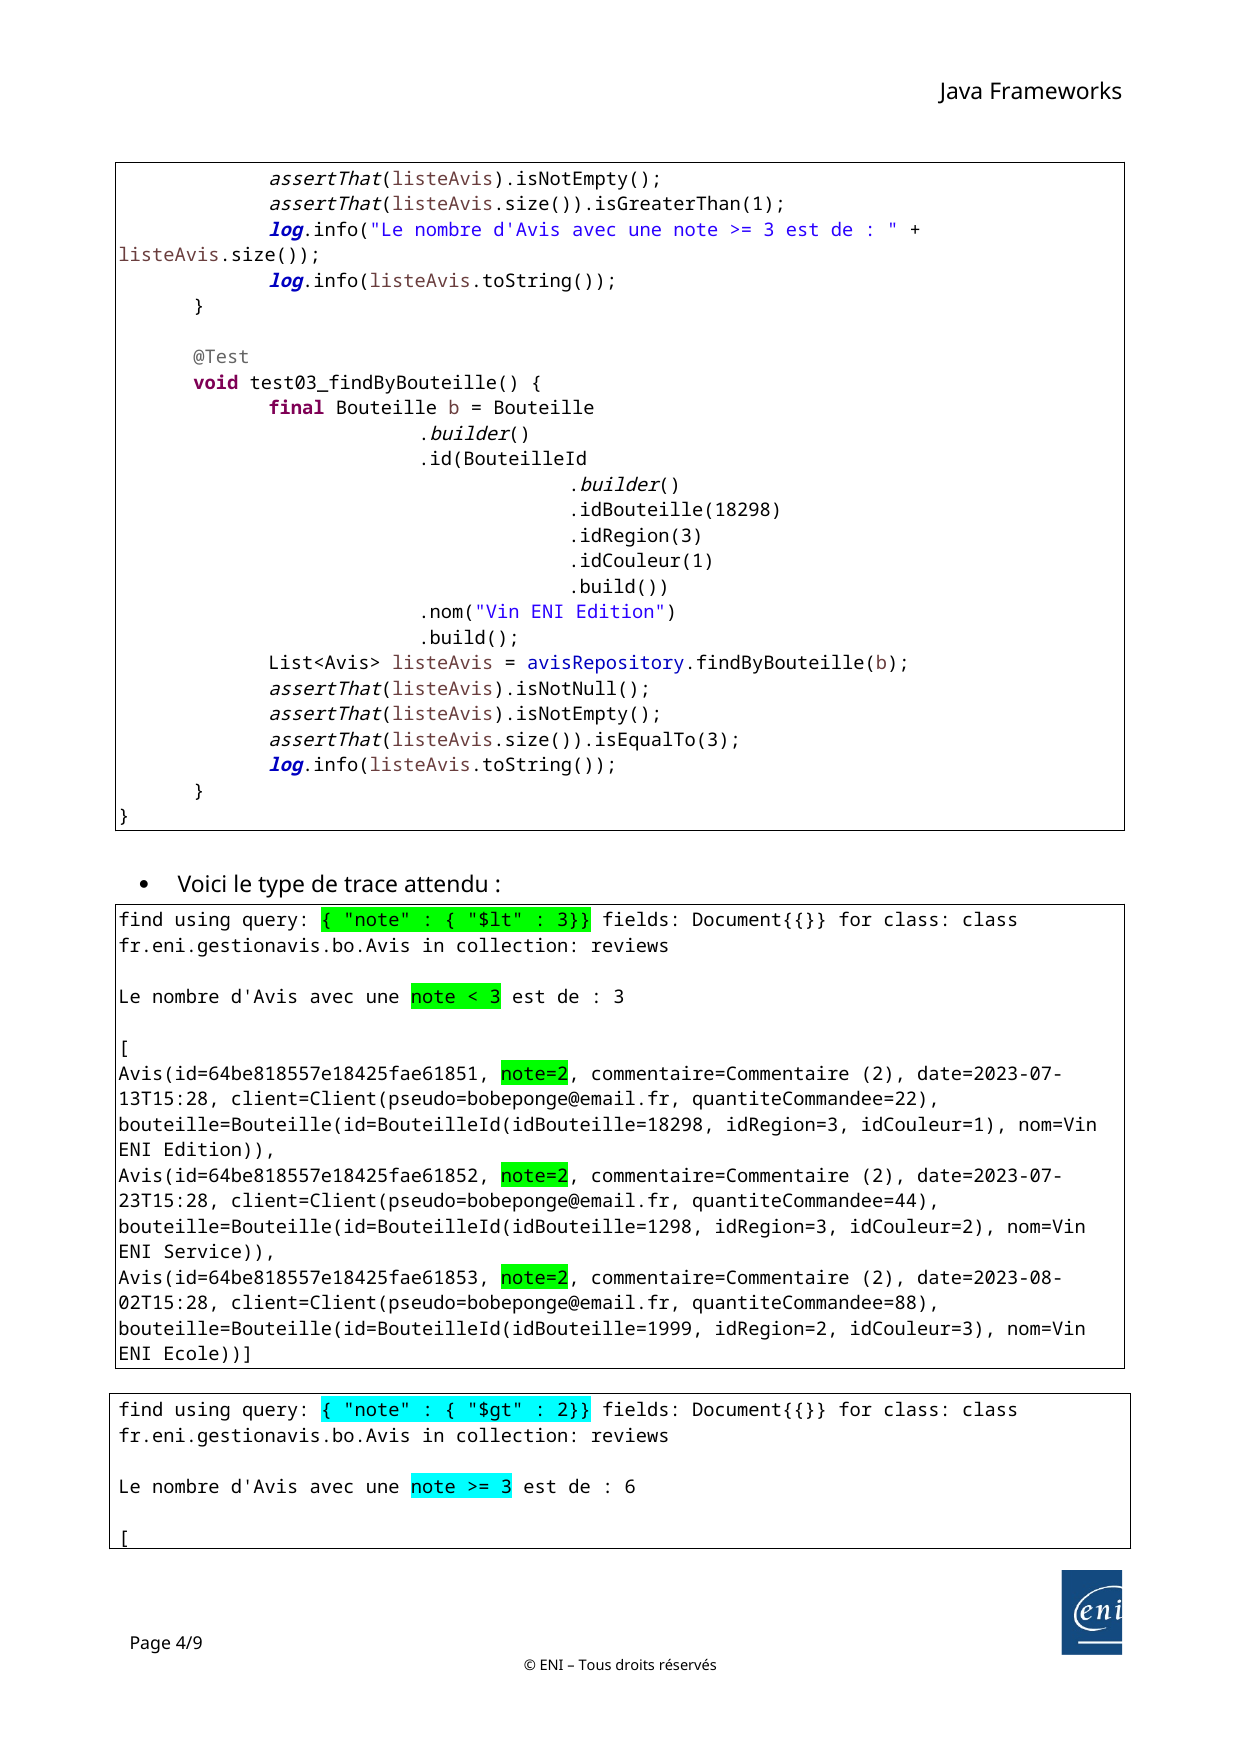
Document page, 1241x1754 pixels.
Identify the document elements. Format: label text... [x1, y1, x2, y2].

picture [1061, 1570, 1123, 1655]
text .idBouteille(18298) [118, 497, 1122, 522]
text assertThat(listeAvis).isNotEmpty(); [118, 701, 1122, 726]
text void test03_findByBouteille() { [118, 369, 1122, 394]
text .build(); [118, 624, 1122, 650]
text Avis(id=64be818557e18425fae61851, note=2, commentaire=Commentaire (2), date=2023-07-13T15:28, client=Client(pseudo=bobeponge@email.fr, quantiteCommandee=22), bouteille=Bouteille(id=BouteilleId(idBouteille=18298, idRegion=3, idCouleur=1), nom=Vin ENI Edition)), [118, 1060, 1122, 1162]
text @Test [118, 343, 1122, 369]
text .build()) [118, 573, 1122, 599]
text Le nombre d'Avis avec une note >= 3 est de : 6 [118, 1473, 411, 1498]
text assertThat(listeAvis.size()).isGreaterThan(1); [118, 190, 1122, 216]
text .nom("Vin ENI Edition") [118, 599, 1122, 624]
text find using query: { "note" : { "$lt" : 3}} fields: Document{{}} for class: class fr.eni.gestionavis.bo.Avis in collection: reviews [116, 905, 1124, 958]
text [ [118, 1524, 1122, 1548]
text assertThat(listeAvis).isNotNull(); [118, 675, 1122, 701]
text Avis(id=64be818557e18425fae61853, note=2, commentaire=Commentaire (2), date=2023-08-02T15:28, client=Client(pseudo=bobeponge@email.fr, quantiteCommandee=88), bouteille=Bouteille(id=BouteilleId(idBouteille=1999, idRegion=2, idCouleur=3), nom=Vin ENI Ecole))] [116, 1261, 1124, 1368]
text Avis(id=64be818557e18425fae61852, note=2, commentaire=Commentaire (2), date=2023-07-23T15:28, client=Client(pseudo=bobeponge@email.fr, quantiteCommandee=44), bouteille=Bouteille(id=BouteilleId(idBouteille=1298, idRegion=3, idCouleur=2), nom=Vin ENI Service)), [118, 1162, 1122, 1261]
text find using query: { "note" : { "$gt" : 2}} fields: Document{{}} for class: class fr.eni.gestionavis.bo.Avis in collection: reviews [110, 1394, 1130, 1447]
text .idCouleur(1) [118, 548, 1122, 573]
text .idRegion(3) [118, 522, 1122, 548]
text final Bouteille b = Bouteille [118, 394, 1122, 420]
text Le nombre d'Avis avec une note < 3 est de : 3 [118, 983, 411, 1009]
text log.info("Le nombre d'Avis avec une note >= 3 est de : " + listeAvis.size()); [118, 216, 1122, 267]
text log.info(listeAvis.toString()); [118, 267, 1122, 292]
text } [116, 800, 1124, 830]
text .builder() [118, 471, 1122, 497]
text Le nombre d'Avis avec une note < 3 est de : 3 [501, 983, 1122, 1009]
text } [118, 292, 1122, 318]
text Le nombre d'Avis avec une note >= 3 est de : 6 [512, 1473, 1122, 1498]
text Voici le type de trace attendu : [140, 868, 1122, 899]
text assertThat(listeAvis.size()).isEqualTo(3); [118, 726, 1122, 752]
text } [118, 777, 1122, 800]
text assertThat(listeAvis).isNotEmpty(); [116, 163, 1124, 190]
text .builder() [118, 420, 1122, 446]
text .id(BouteilleId [118, 446, 1122, 471]
text List<Avis> listeAvis = avisRepository.findByBouteille(b); [118, 650, 1122, 675]
text log.info(listeAvis.toString()); [118, 752, 1122, 777]
text [ [118, 1034, 1122, 1060]
